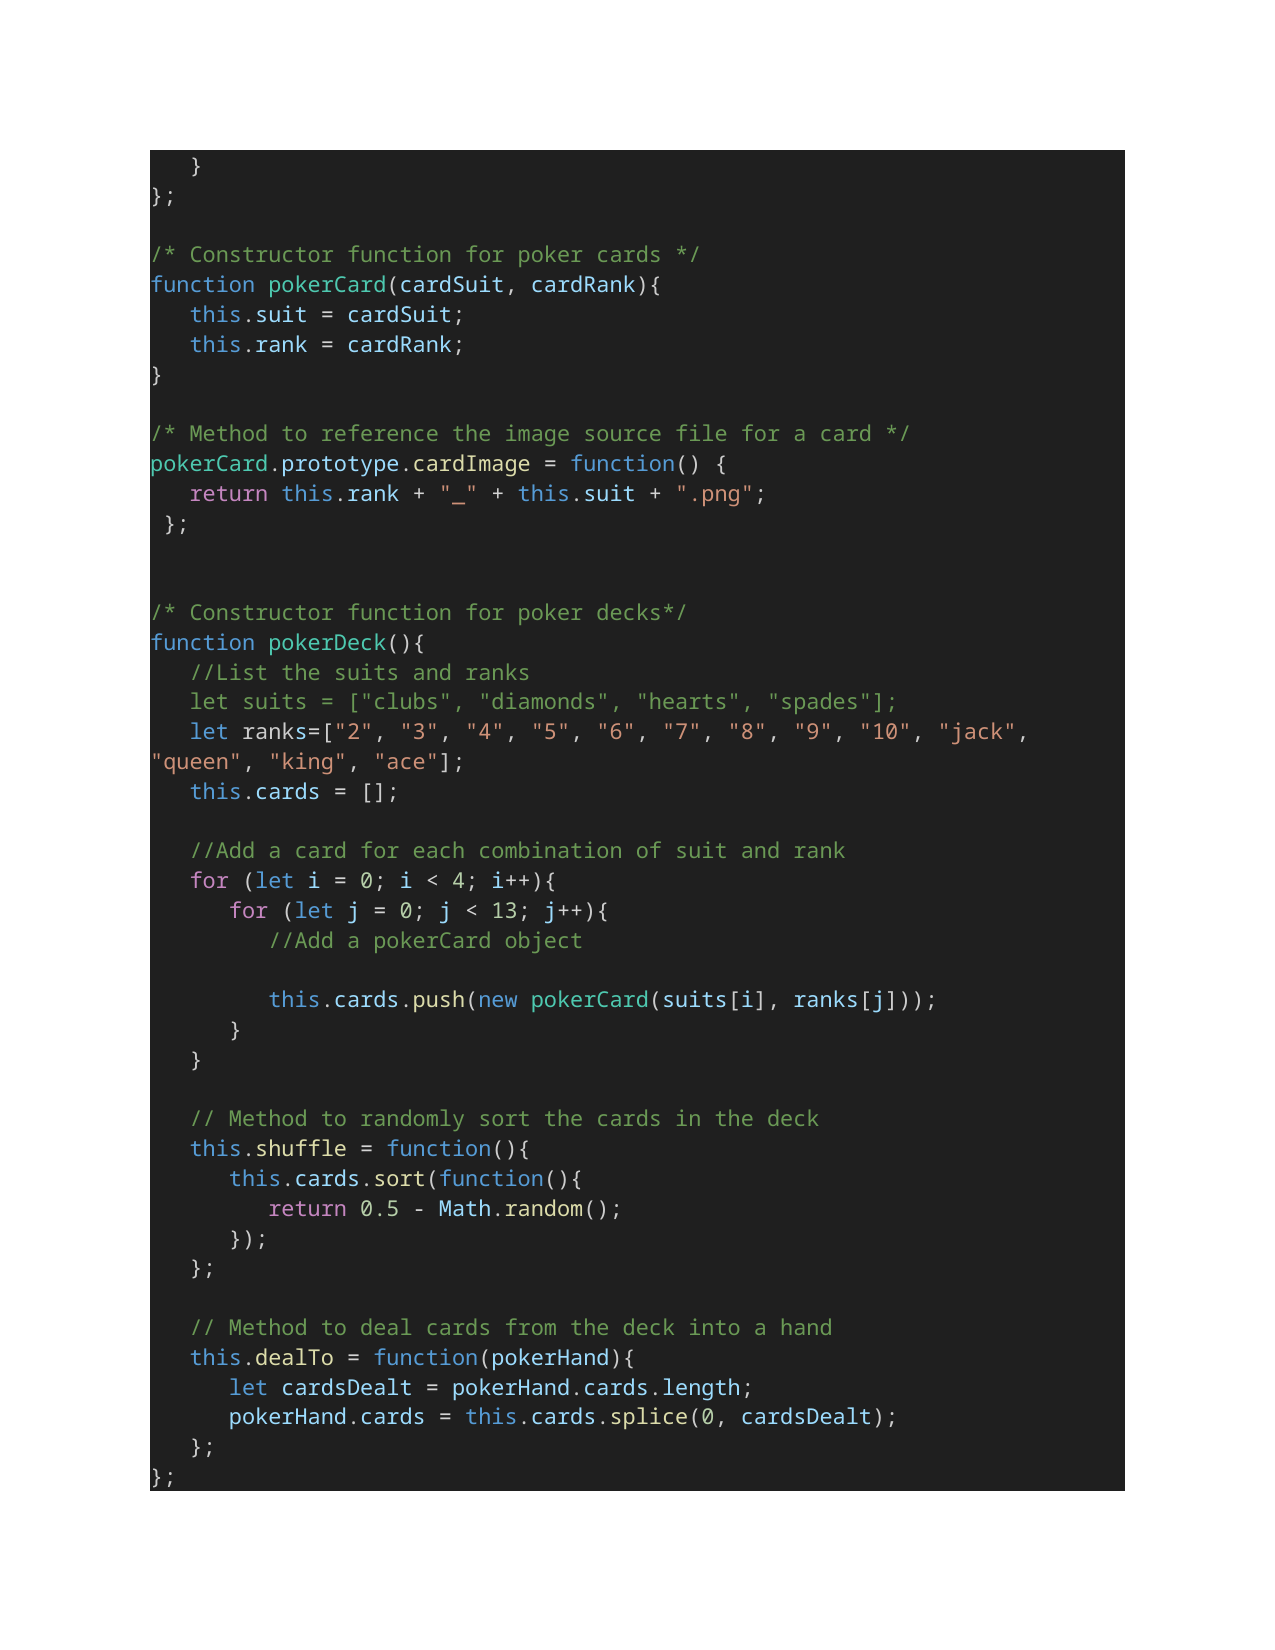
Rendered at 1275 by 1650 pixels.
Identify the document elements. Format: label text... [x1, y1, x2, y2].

text return 0.5 - Math.random(); [150, 1193, 1125, 1222]
text /* Constructor function for poker decks*/ [150, 597, 1125, 627]
text let suits = ["clubs", "diamonds", "hearts", "spades"]; [150, 686, 1125, 716]
text this.rank = cardRank; [150, 329, 1125, 358]
text //Add a pokerCard object [150, 924, 1125, 954]
text //List the suits and ranks [150, 656, 1125, 686]
text let ranks=["2", "3", "4", "5", "6", "7", "8", "9", "10", "jack", "queen", "king", "ace"]; [150, 716, 1125, 776]
text }); [150, 1222, 1125, 1252]
text let cardsDealt = pokerHand.cards.length; [150, 1371, 1125, 1401]
text }; [150, 507, 1125, 537]
text this.cards.push(new pokerCard(suits[i], ranks[j])); [150, 984, 1125, 1014]
text //Add a card for each combination of suit and rank [150, 835, 1125, 865]
text pokerHand.cards = this.cards.splice(0, cardsDealt); [150, 1401, 1125, 1431]
text }; [150, 180, 1125, 209]
text }; [150, 1461, 1125, 1491]
text // Method to deal cards from the deck into a hand [150, 1312, 1125, 1342]
text function pokerCard(cardSuit, cardRank){ [150, 269, 1125, 299]
text this.dealTo = function(pokerHand){ [150, 1342, 1125, 1371]
text this.shuffle = function(){ [150, 1133, 1125, 1163]
text }; [150, 1252, 1125, 1282]
text return this.rank + "_" + this.suit + ".png"; [150, 478, 1125, 507]
text pokerCard.prototype.cardImage = function() { [150, 448, 1125, 478]
text for (let i = 0; i < 4; i++){ [150, 865, 1125, 895]
text /* Method to reference the image source file for a card */ [150, 418, 1125, 448]
text } [150, 150, 1125, 180]
text }; [150, 1431, 1125, 1461]
text } [150, 1044, 1125, 1073]
text } [150, 1014, 1125, 1044]
text // Method to randomly sort the cards in the deck [150, 1103, 1125, 1133]
text this.cards.sort(function(){ [150, 1163, 1125, 1193]
text } [150, 358, 1125, 388]
text this.cards = []; [150, 776, 1125, 805]
text this.suit = cardSuit; [150, 299, 1125, 329]
text function pokerDeck(){ [150, 627, 1125, 656]
text /* Constructor function for poker cards */ [150, 239, 1125, 269]
text for (let j = 0; j < 13; j++){ [150, 895, 1125, 924]
